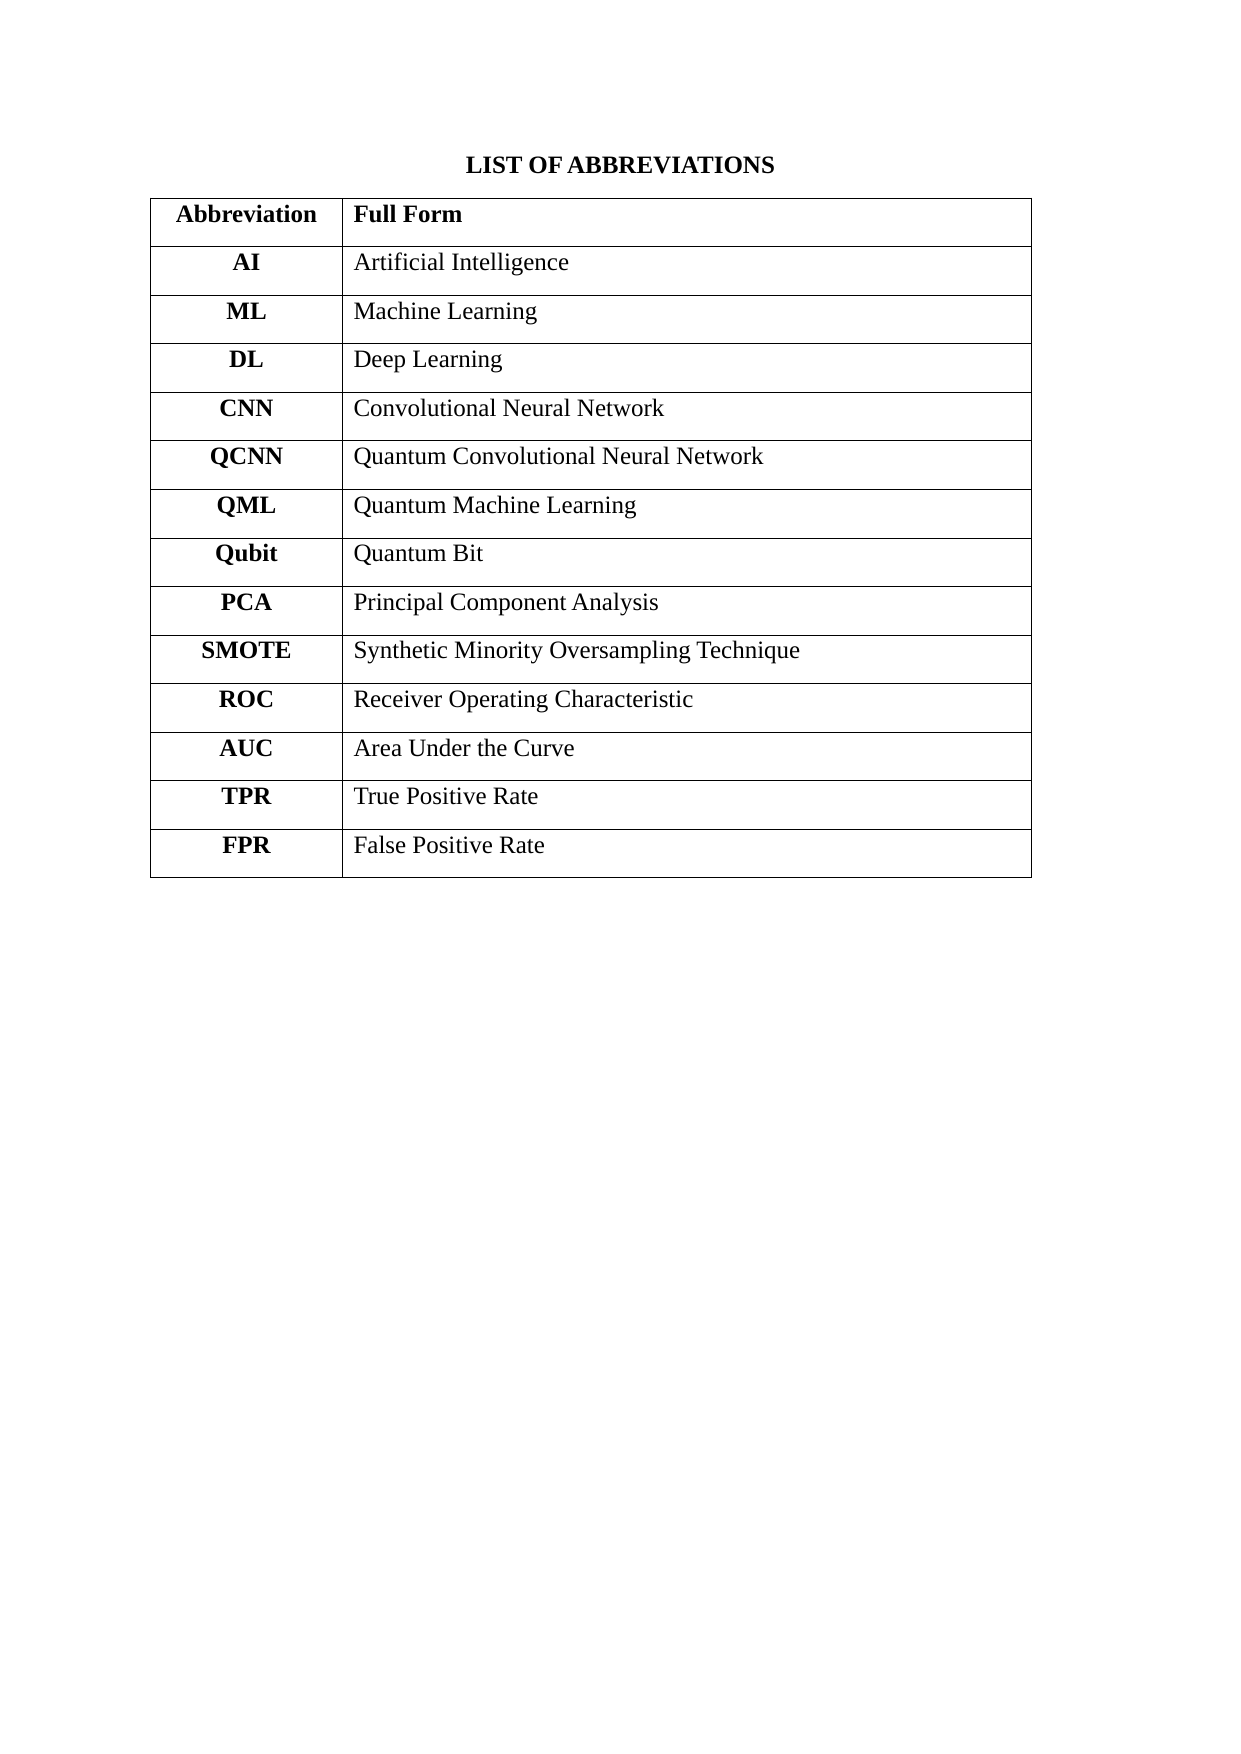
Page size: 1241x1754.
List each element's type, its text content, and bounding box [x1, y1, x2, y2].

table_cell AUC [151, 733, 342, 780]
table_cell Deep Learning [343, 344, 1031, 392]
table_cell Quantum Bit [343, 539, 1031, 586]
table_cell False Positive Rate [343, 830, 1031, 877]
table_cell AI [151, 247, 342, 295]
table_cell ML [151, 296, 342, 343]
table_cell FPR [151, 830, 342, 877]
table_cell QCNN [151, 441, 342, 489]
table_cell Area Under the Curve [343, 733, 1031, 780]
table_cell ROC [151, 684, 342, 732]
table_cell Principal Component Analysis [343, 587, 1031, 634]
table_cell CNN [151, 393, 342, 440]
table_header Full Form [343, 199, 1031, 246]
table_cell Quantum Convolutional Neural Network [343, 441, 1031, 489]
table_cell Convolutional Neural Network [343, 393, 1031, 440]
table_cell True Positive Rate [343, 781, 1031, 829]
table_cell Receiver Operating Characteristic [343, 684, 1031, 732]
table_cell PCA [151, 587, 342, 634]
table_cell QML [151, 490, 342, 537]
table_cell SMOTE [151, 636, 342, 683]
table_cell DL [151, 344, 342, 392]
table_cell Quantum Machine Learning [343, 490, 1031, 537]
table_cell Synthetic Minority Oversampling Technique [343, 636, 1031, 683]
text LIST OF ABBREVIATIONS [150, 150, 1090, 179]
table_cell Artificial Intelligence [343, 247, 1031, 295]
table_cell Machine Learning [343, 296, 1031, 343]
table_cell Qubit [151, 539, 342, 586]
table_header Abbreviation [151, 199, 342, 246]
table_cell TPR [151, 781, 342, 829]
